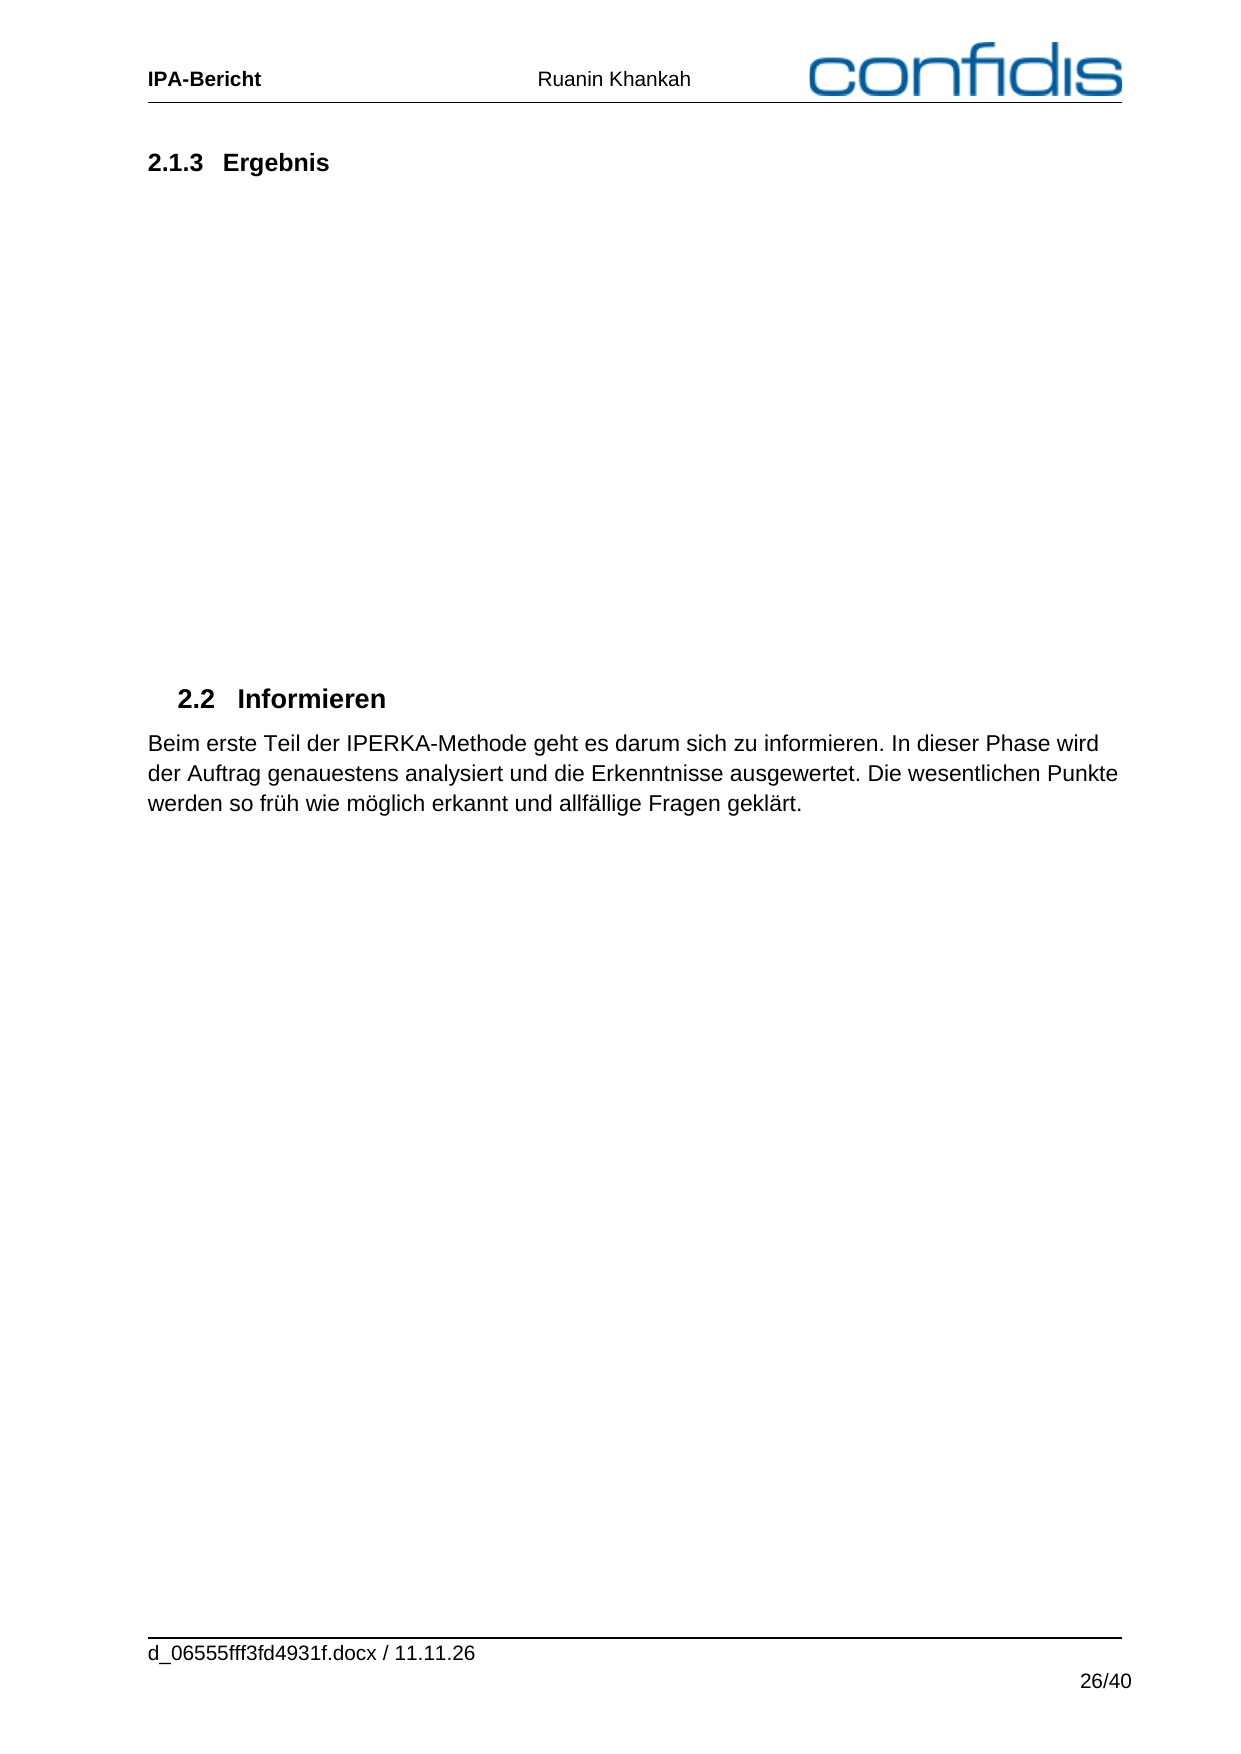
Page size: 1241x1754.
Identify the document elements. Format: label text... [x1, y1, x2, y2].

subtitle Ergebnis [148, 148, 1122, 176]
subtitle Informieren [177, 683, 1122, 714]
text Beim erste Teil der IPERKA-Methode geht es darum sich zu informieren. In dieser Phase wird der Auftrag genauestens analysiert und die Erkenntnisse ausgewertet. Die wesentlichen Punkte werden so früh wie möglich erkannt und allfällige Fragen geklärt. [148, 729, 1122, 816]
picture [809, 42, 1123, 96]
